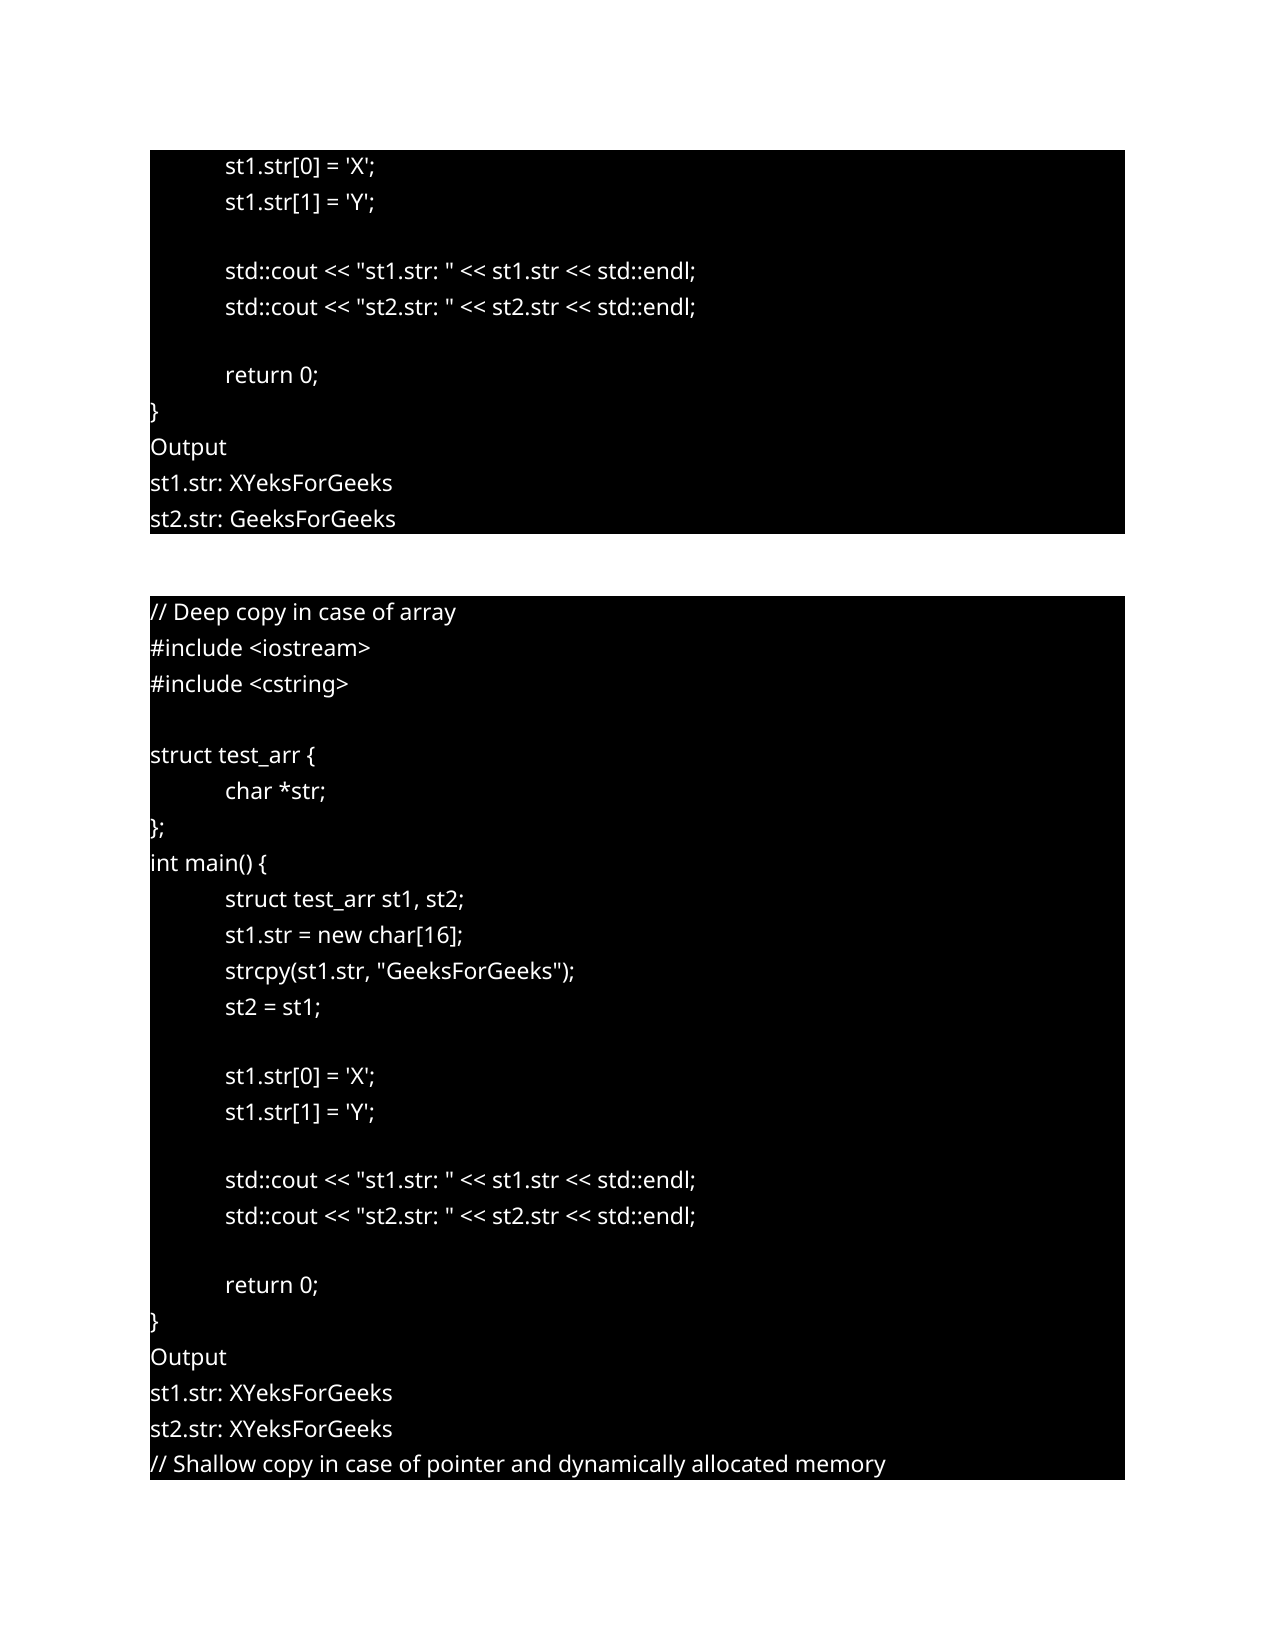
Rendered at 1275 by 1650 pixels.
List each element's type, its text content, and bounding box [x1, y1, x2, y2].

text return 0; [150, 1269, 1125, 1300]
text st1.str[1] = 'Y'; [150, 1096, 1125, 1127]
text st1.str[0] = 'X'; [150, 1059, 1125, 1091]
text std::cout << "st2.str: " << st2.str << std::endl; [150, 291, 1125, 322]
text } [150, 395, 1125, 426]
text std::cout << "st1.str: " << st1.str << std::endl; [150, 254, 1125, 286]
text #include <iostream> [150, 632, 1125, 663]
text struct test_arr st1, st2; [150, 883, 1125, 914]
text st1.str = new char[16]; [150, 919, 1125, 950]
text st2.str: GeeksForGeeks [150, 503, 1125, 534]
text std::cout << "st2.str: " << st2.str << std::endl; [150, 1200, 1125, 1231]
text strcpy(st1.str, "GeeksForGeeks"); [150, 955, 1125, 986]
text st1.str: XYeksForGeeks [150, 467, 1125, 498]
text // Shallow copy in case of pointer and dynamically allocated memory [150, 1448, 1125, 1480]
text } [150, 1305, 1125, 1336]
text std::cout << "st1.str: " << st1.str << std::endl; [150, 1164, 1125, 1195]
text int main() { [150, 847, 1125, 878]
text Output [150, 1341, 1125, 1372]
text st2 = st1; [150, 991, 1125, 1022]
text struct test_arr { [150, 739, 1125, 771]
text #include <cstring> [150, 667, 1125, 699]
text }; [150, 811, 1125, 842]
text Output [150, 431, 1125, 462]
text return 0; [150, 359, 1125, 390]
text st1.str[1] = 'Y'; [150, 186, 1125, 217]
text st1.str: XYeksForGeeks [150, 1377, 1125, 1408]
text // Deep copy in case of array [150, 596, 1125, 627]
text char *str; [150, 775, 1125, 807]
text st1.str[0] = 'X'; [150, 150, 1125, 181]
text st2.str: XYeksForGeeks [150, 1412, 1125, 1444]
